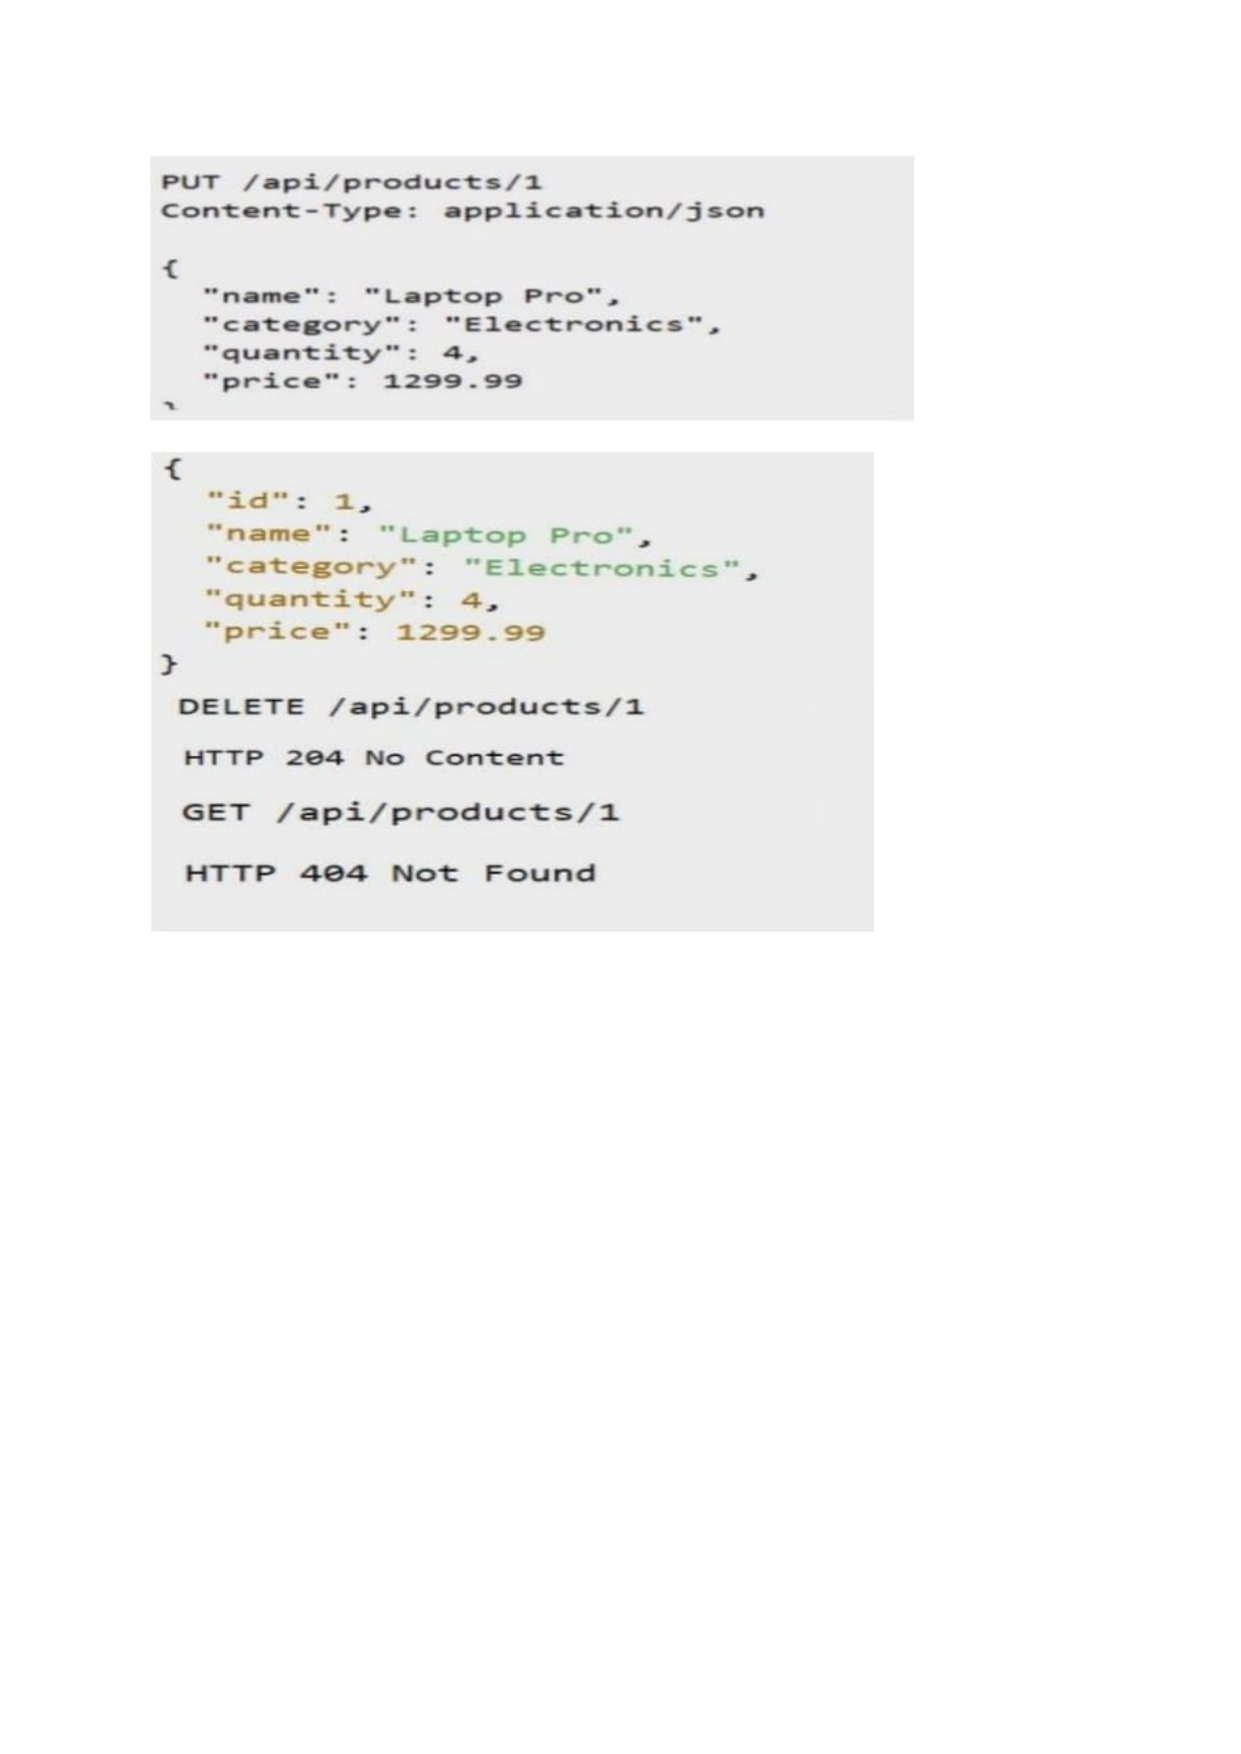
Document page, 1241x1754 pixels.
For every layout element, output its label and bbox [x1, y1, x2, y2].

picture [150, 150, 915, 430]
picture [150, 451, 874, 936]
